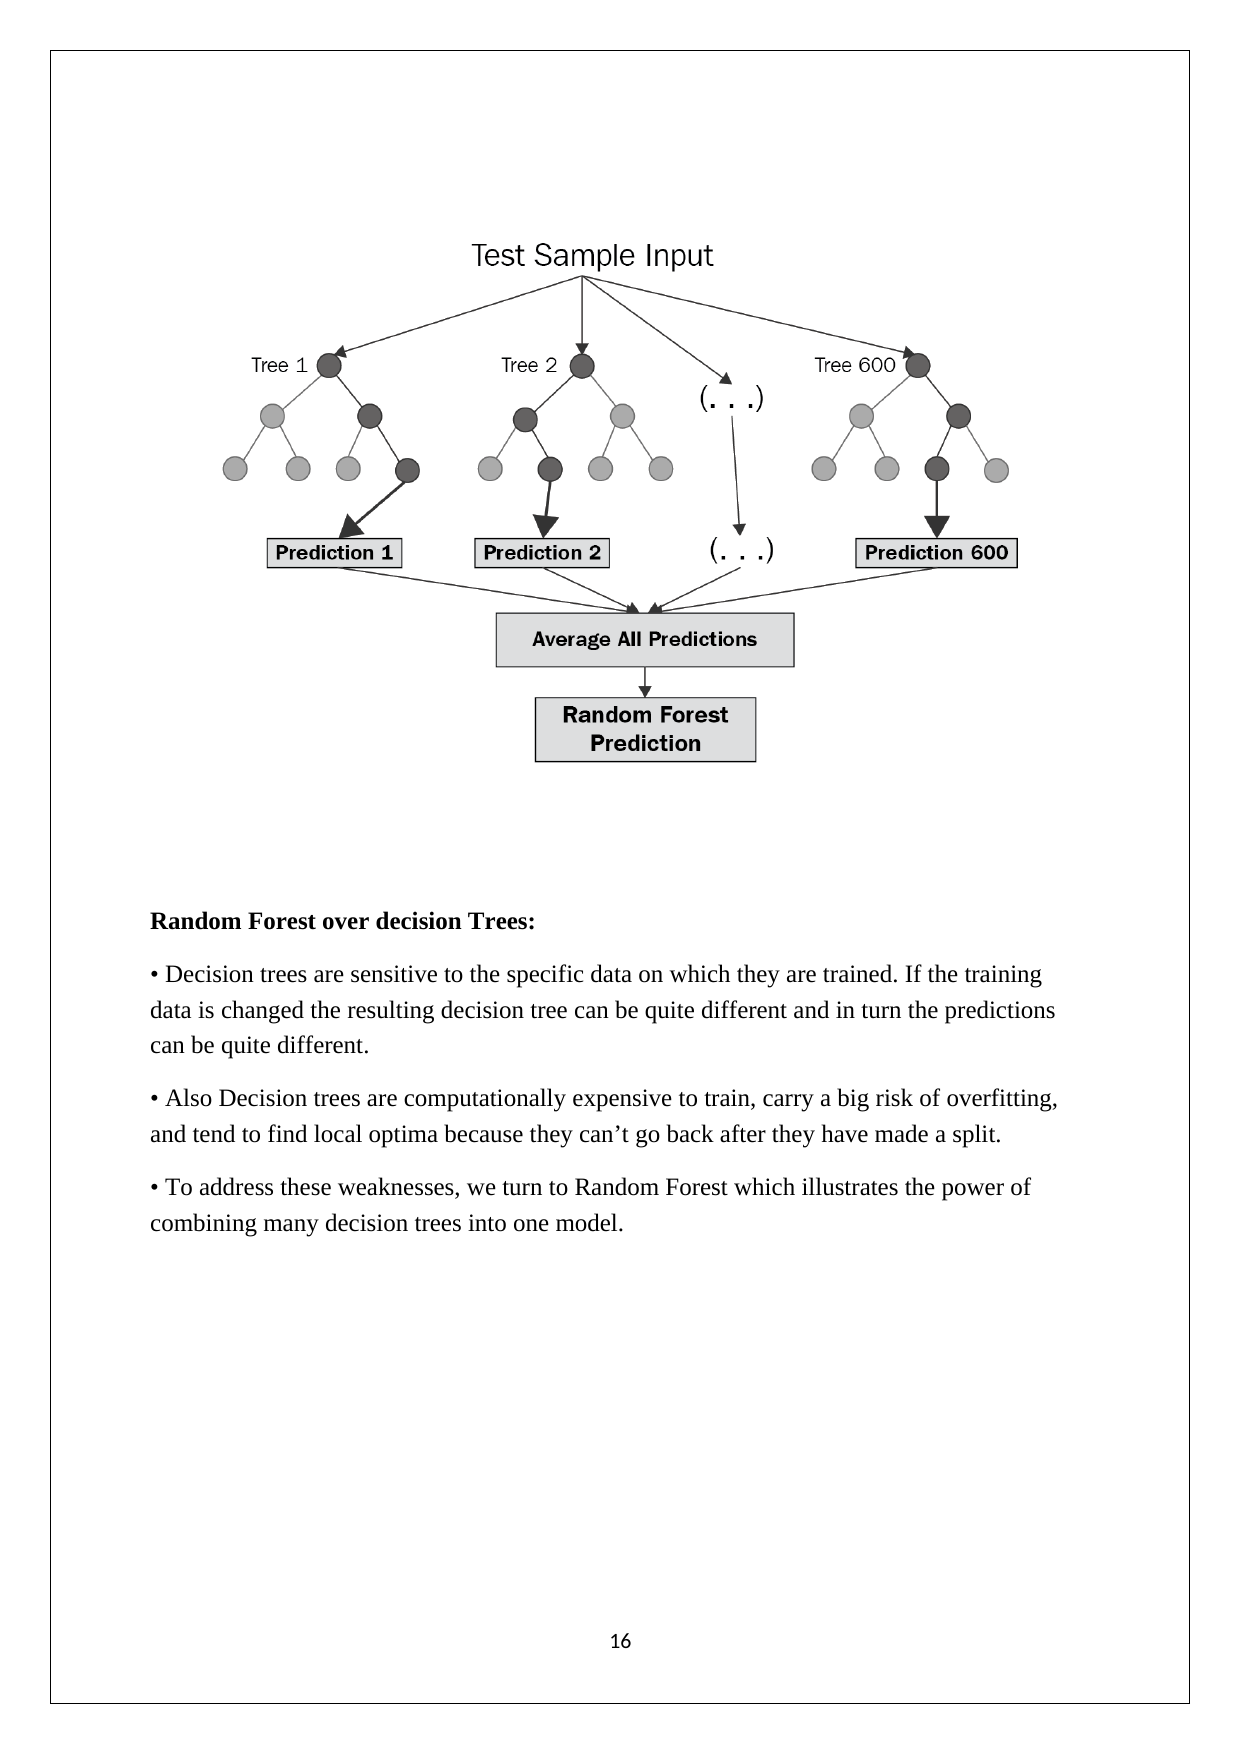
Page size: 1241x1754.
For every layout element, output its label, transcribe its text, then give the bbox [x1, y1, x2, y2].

text Random Forest over decision Trees: [150, 906, 1090, 935]
picture [208, 227, 1032, 776]
text • Decision trees are sensitive to the specific data on which they are trained. If the training data is changed the resulting decision tree can be quite different and in turn the predictions can be quite different. [150, 959, 1090, 1059]
text • Also Decision trees are computationally expensive to train, carry a big risk of overfitting, and tend to find local optima because they can’t go back after they have made a split. [150, 1083, 1090, 1148]
text • To address these weaknesses, we turn to Random Forest which illustrates the power of combining many decision trees into one model. [150, 1172, 1090, 1236]
